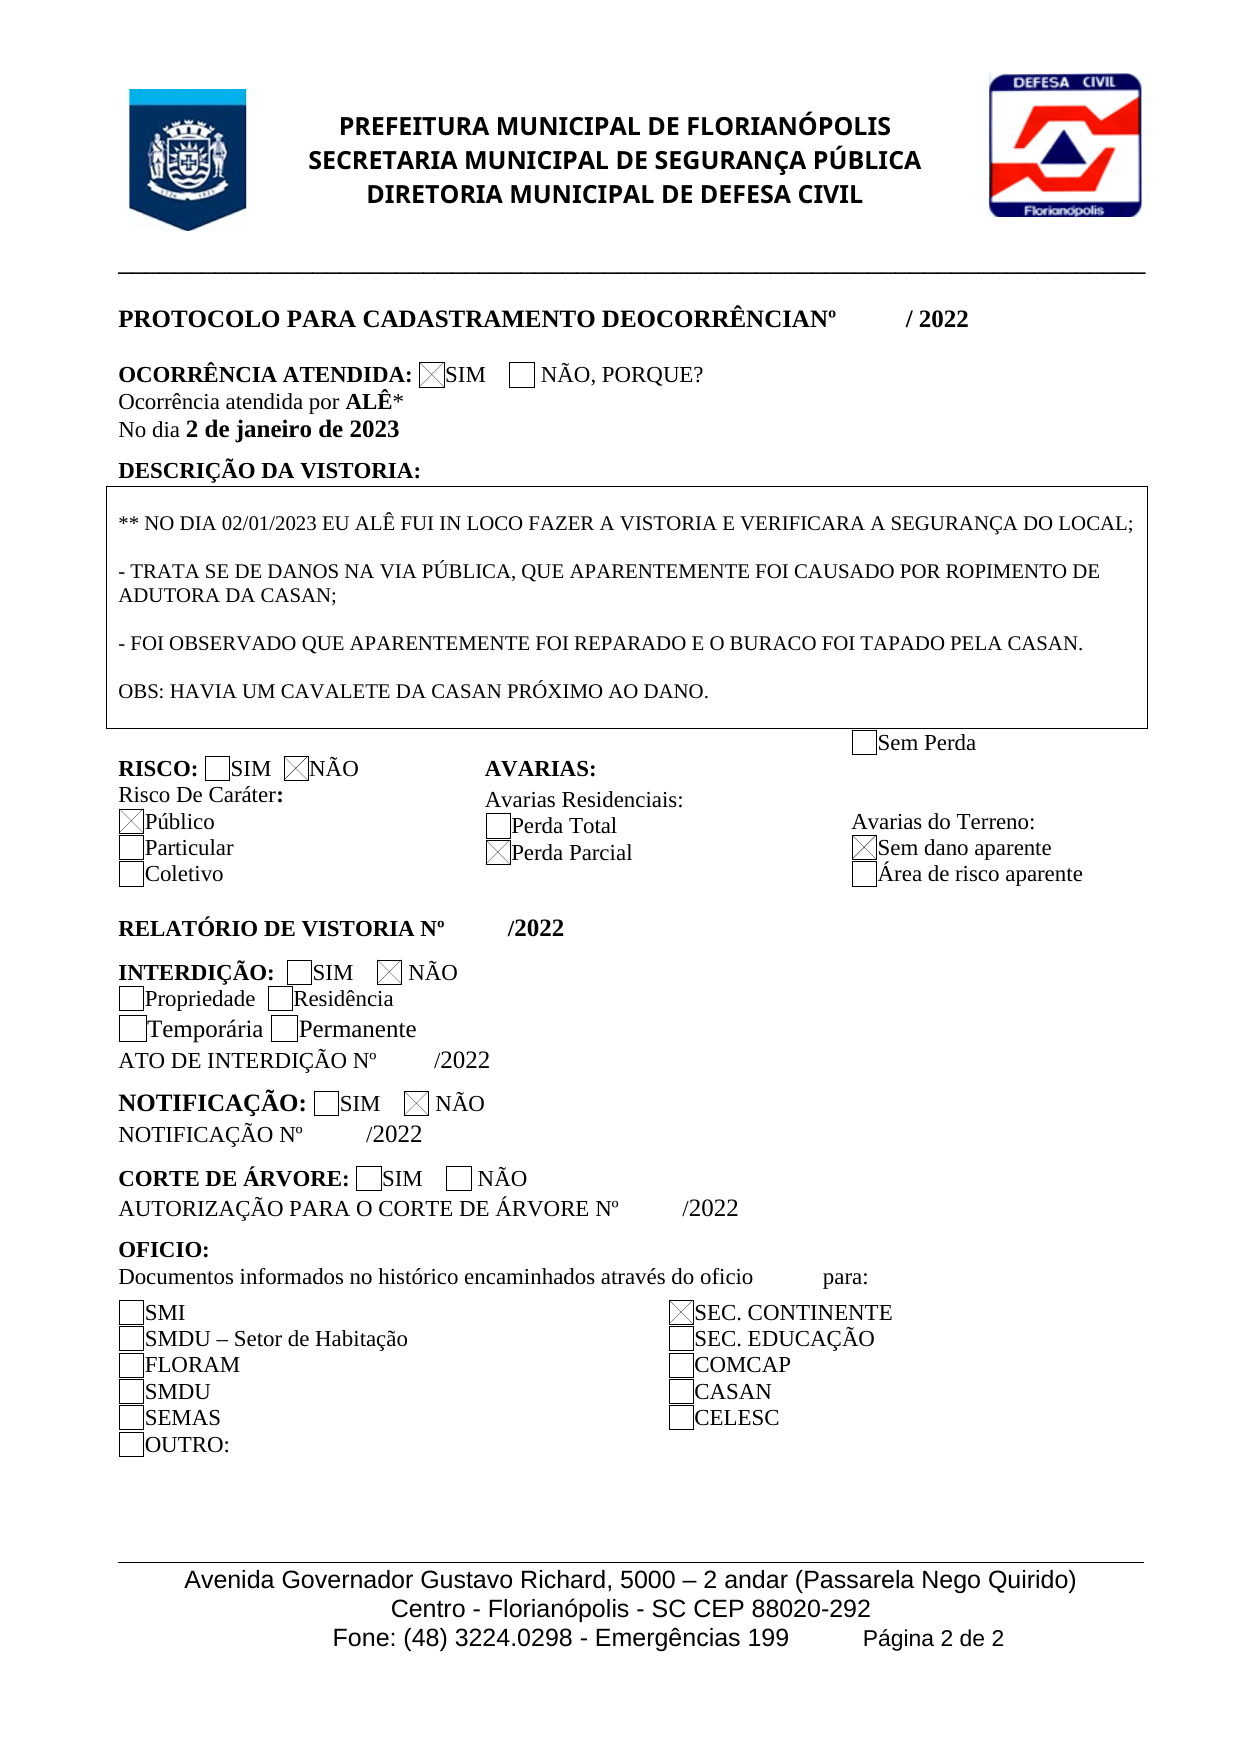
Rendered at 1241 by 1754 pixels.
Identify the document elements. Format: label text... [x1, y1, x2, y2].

text Perda Total [484, 812, 777, 839]
text NOTIFICAÇÃO Nº / [118, 1119, 1144, 1148]
text SMI [118, 1299, 594, 1325]
text ATO DE INTERDIÇÃO Nº / [118, 1045, 1144, 1074]
table_header ** NO DIA 02/01/2023 EU ALÊ FUI IN LOCO FAZER A VISTORIA E VERIFICARA A SEGURANÇA DO LOCAL; - TRATA SE DE DANOS NA VIA PÚBLICA, QUE APARENTEMENTE FOI CAUSADO POR ROPIMENTO DE ADUTORA DA CASAN; - FOI OBSERVADO QUE APARENTEMENTE FOI REPARADO E O BURACO FOI TAPADO PELA CASAN. OBS: HAVIA UM CAVALETE DA CASAN PRÓXIMO AO DANO. [107, 487, 1147, 728]
text Sem Perda [851, 729, 1144, 755]
text RISCO: SIM NÃO [308, 755, 411, 781]
text RELATÓRIO DE VISTORIA Nº / [118, 913, 1144, 942]
text CASAN [668, 1378, 1144, 1404]
text COMCAP [668, 1352, 1144, 1378]
text OCORRÊNCIA ATENDIDA: SIM NÃO, PORQUE? [118, 361, 1144, 388]
text Risco De Caráter: [118, 781, 411, 808]
text INTERDIÇÃO: SIM NÃO [118, 959, 377, 985]
text RISCO: SIM NÃO [118, 755, 284, 781]
text INTERDIÇÃO: SIM NÃO [402, 959, 1144, 985]
text Área de risco aparente [851, 860, 1144, 887]
text SMDU [118, 1378, 594, 1404]
text Sem dano aparente [851, 834, 1144, 860]
text CORTE DE ÁRVORE: SIM NÃO [118, 1165, 1144, 1191]
text No dia [118, 414, 1144, 443]
text AVARIAS: [484, 755, 777, 781]
text OUTRO: [118, 1431, 1144, 1457]
text PROTOCOLO PARA CADASTRAMENTO DEOCORRÊNCIANº / [118, 304, 1144, 333]
text Público [144, 808, 411, 834]
text Perda Parcial [510, 839, 777, 865]
text SEC. CONTINENTE [694, 1299, 1144, 1325]
text Ocorrência atendida por [118, 388, 1144, 414]
text SEMAS [118, 1404, 594, 1431]
text FLORAM [118, 1352, 594, 1378]
text DESCRIÇÃO DA VISTORIA: [118, 457, 1144, 483]
text Particular [118, 834, 411, 860]
text Temporária Permanente [118, 1014, 1144, 1042]
text Avarias do Terreno: [851, 808, 1144, 834]
text NOTIFICAÇÃO: SIM NÃO [118, 1088, 1144, 1117]
text Coletivo [118, 860, 411, 887]
text AUTORIZAÇÃO PARA O CORTE DE ÁRVORE Nº / [118, 1193, 1144, 1222]
text Propriedade Residência [118, 985, 1144, 1011]
text Documentos informados no histórico encaminhados através do oficio para: [118, 1263, 1144, 1289]
text SEC. EDUCAÇÃO [668, 1325, 1144, 1352]
text CELESC [668, 1404, 1144, 1431]
picture [129, 103, 247, 231]
text SMDU – Setor de Habitação [118, 1325, 594, 1352]
text OFICIO: [118, 1237, 1144, 1263]
text Avarias Residenciais: [484, 786, 777, 812]
